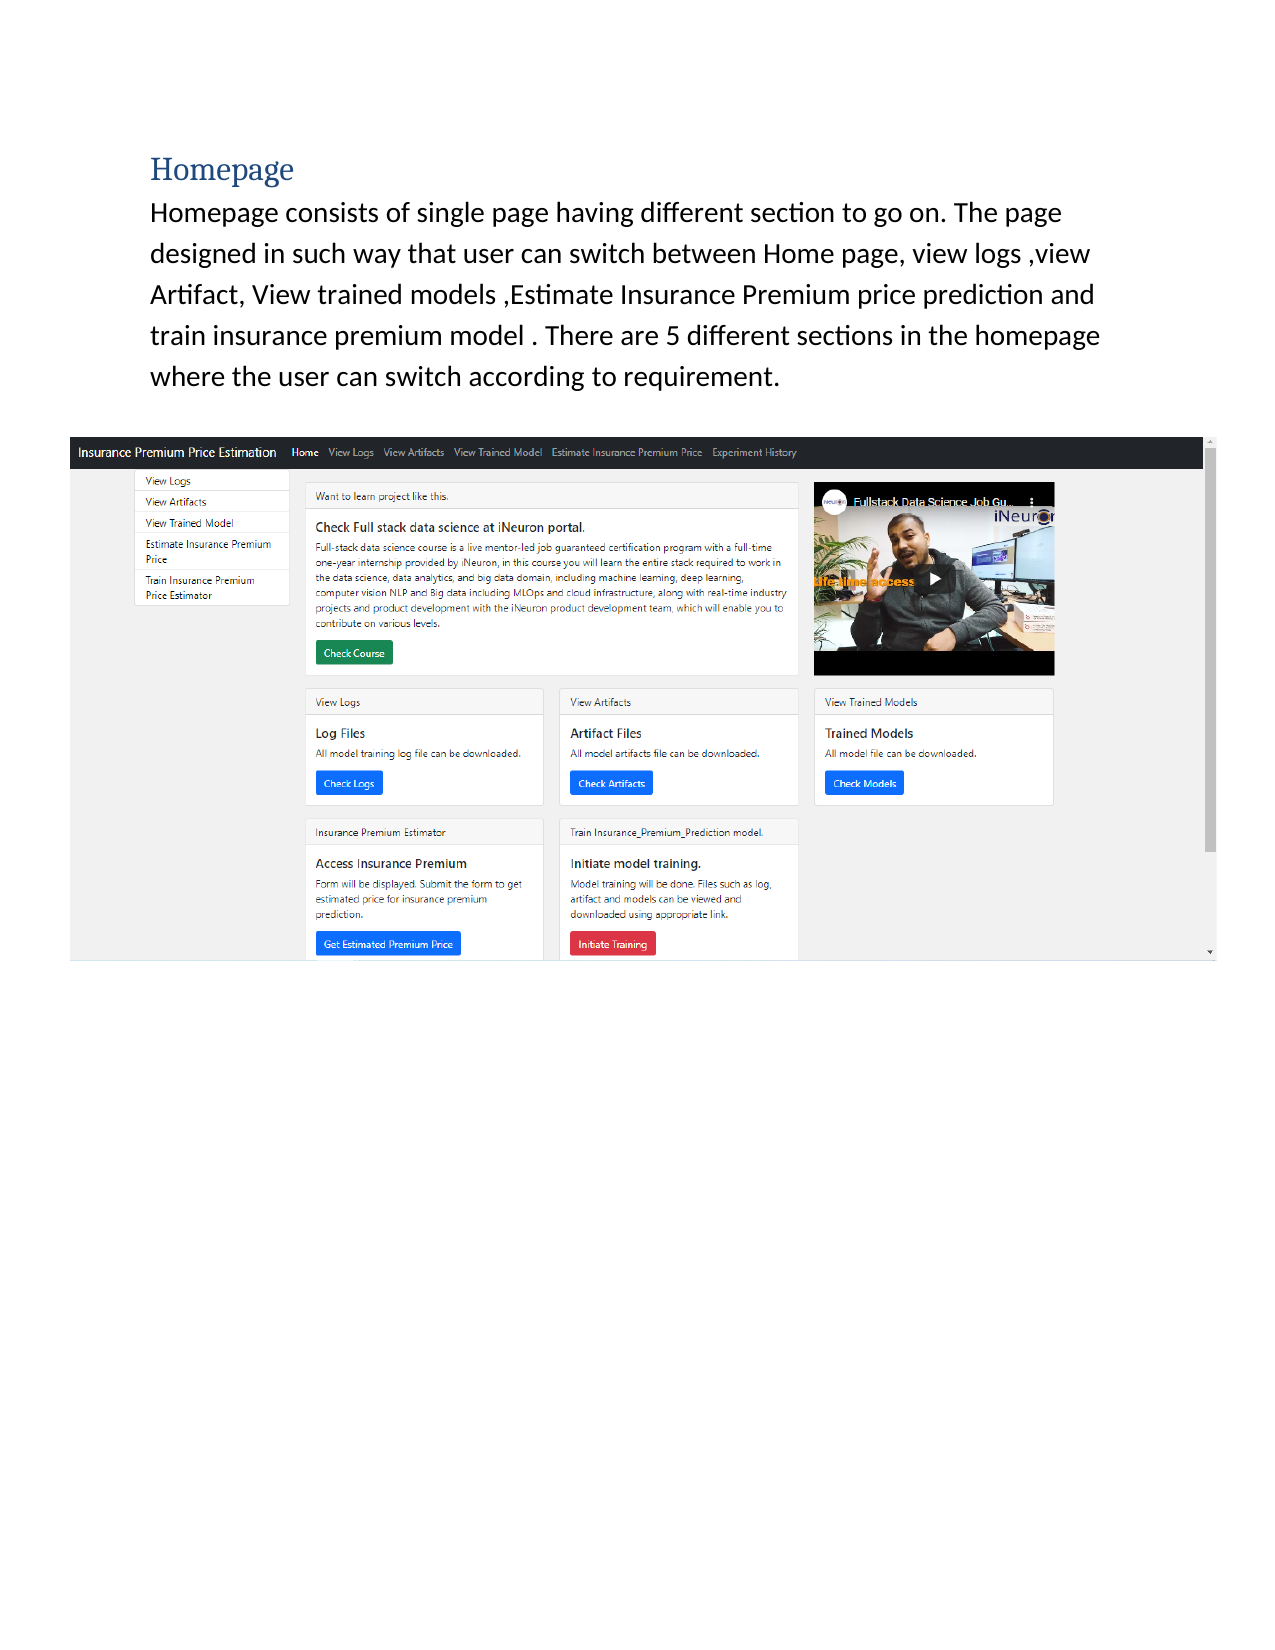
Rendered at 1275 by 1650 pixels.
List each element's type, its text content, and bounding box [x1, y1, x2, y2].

subtitle Homepage [150, 150, 1210, 188]
text Homepage consists of single page having different section to go on. The page designed in such way that user can switch between Home page, view logs ,view Artifact, View trained models ,Estimate Insurance Premium price prediction and train insurance premium model . There are 5 different sections in the homepage where the user can switch according to requirement. [150, 194, 1126, 394]
picture [70, 437, 1217, 961]
